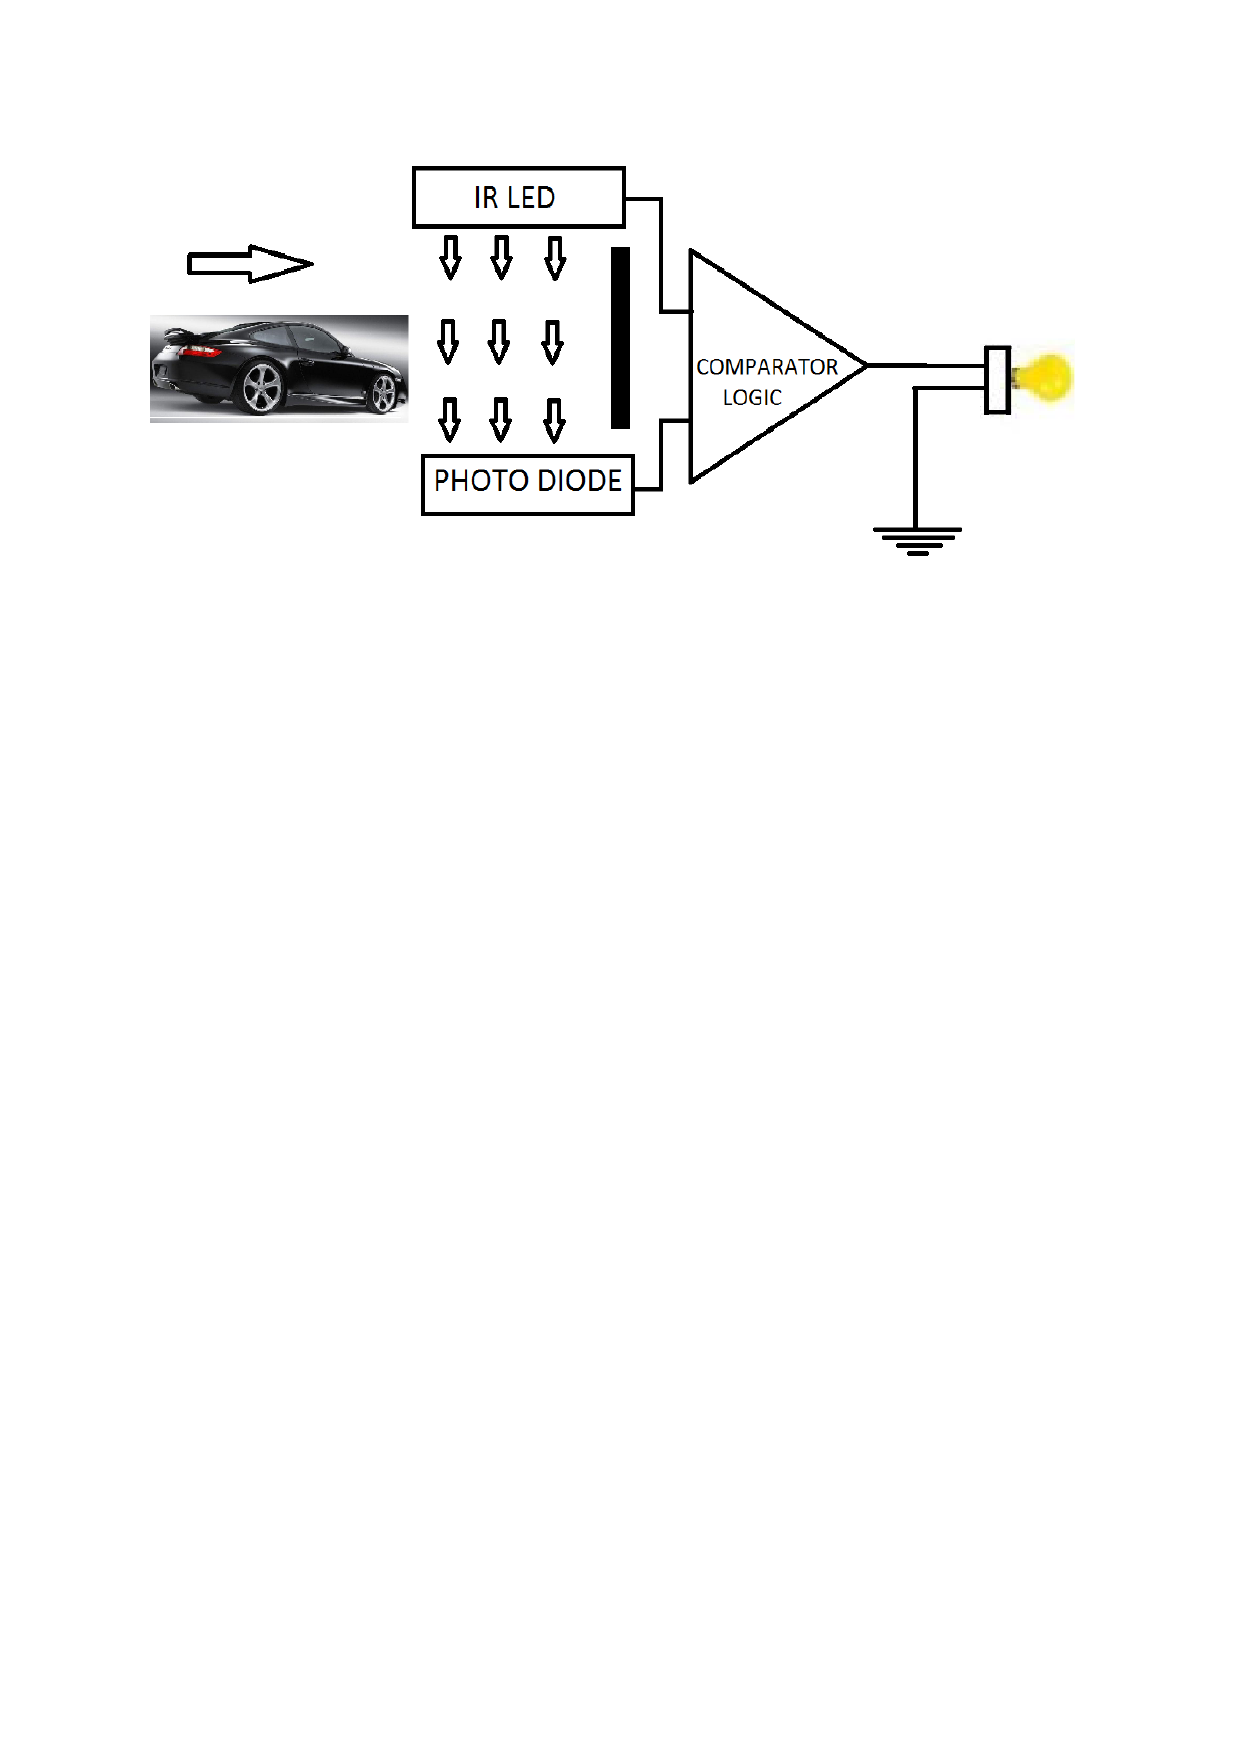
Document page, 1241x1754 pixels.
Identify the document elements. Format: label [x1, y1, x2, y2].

picture [150, 150, 1090, 586]
